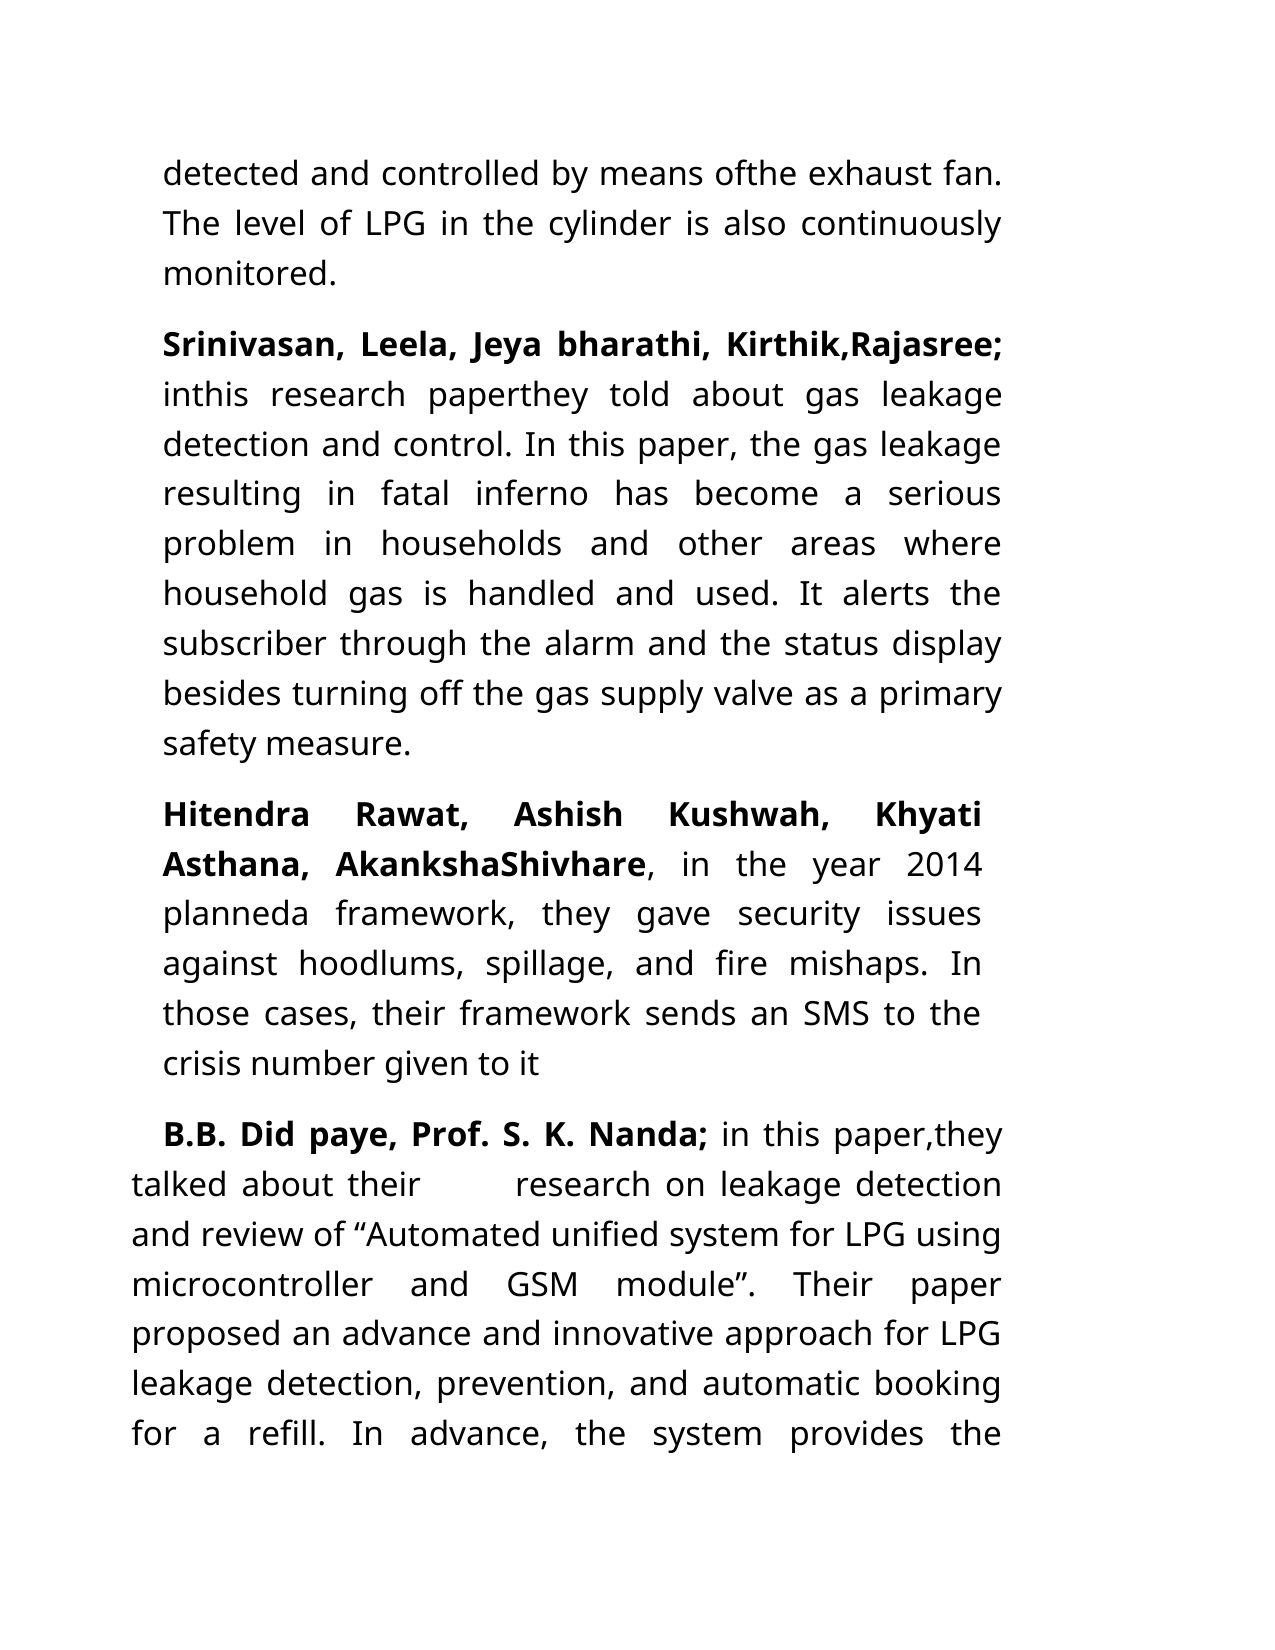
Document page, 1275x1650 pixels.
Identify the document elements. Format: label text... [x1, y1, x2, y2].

text Hitendra Rawat, Ashish Kushwah, Khyati Asthana, AkankshaShivhare, in the year 2014 planneda framework, they gave security issues against hoodlums, spillage, and fire mishaps. In those cases, their framework sends an SMS to the crisis number given to it [162, 790, 982, 1085]
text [131, 1111, 1003, 1455]
text Srinivasan, Leela, Jeya bharathi, Kirthik,Rajasree; inthis research paperthey told about gas leakage detection and control. In this paper, the gas leakage resulting in fatal inferno has become a serious problem in households and other areas where household gas is handled and used. It alerts the subscriber through the alarm and the status display besides turning off the gas supply valve as a primary safety measure. [162, 321, 1003, 765]
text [162, 150, 1003, 295]
